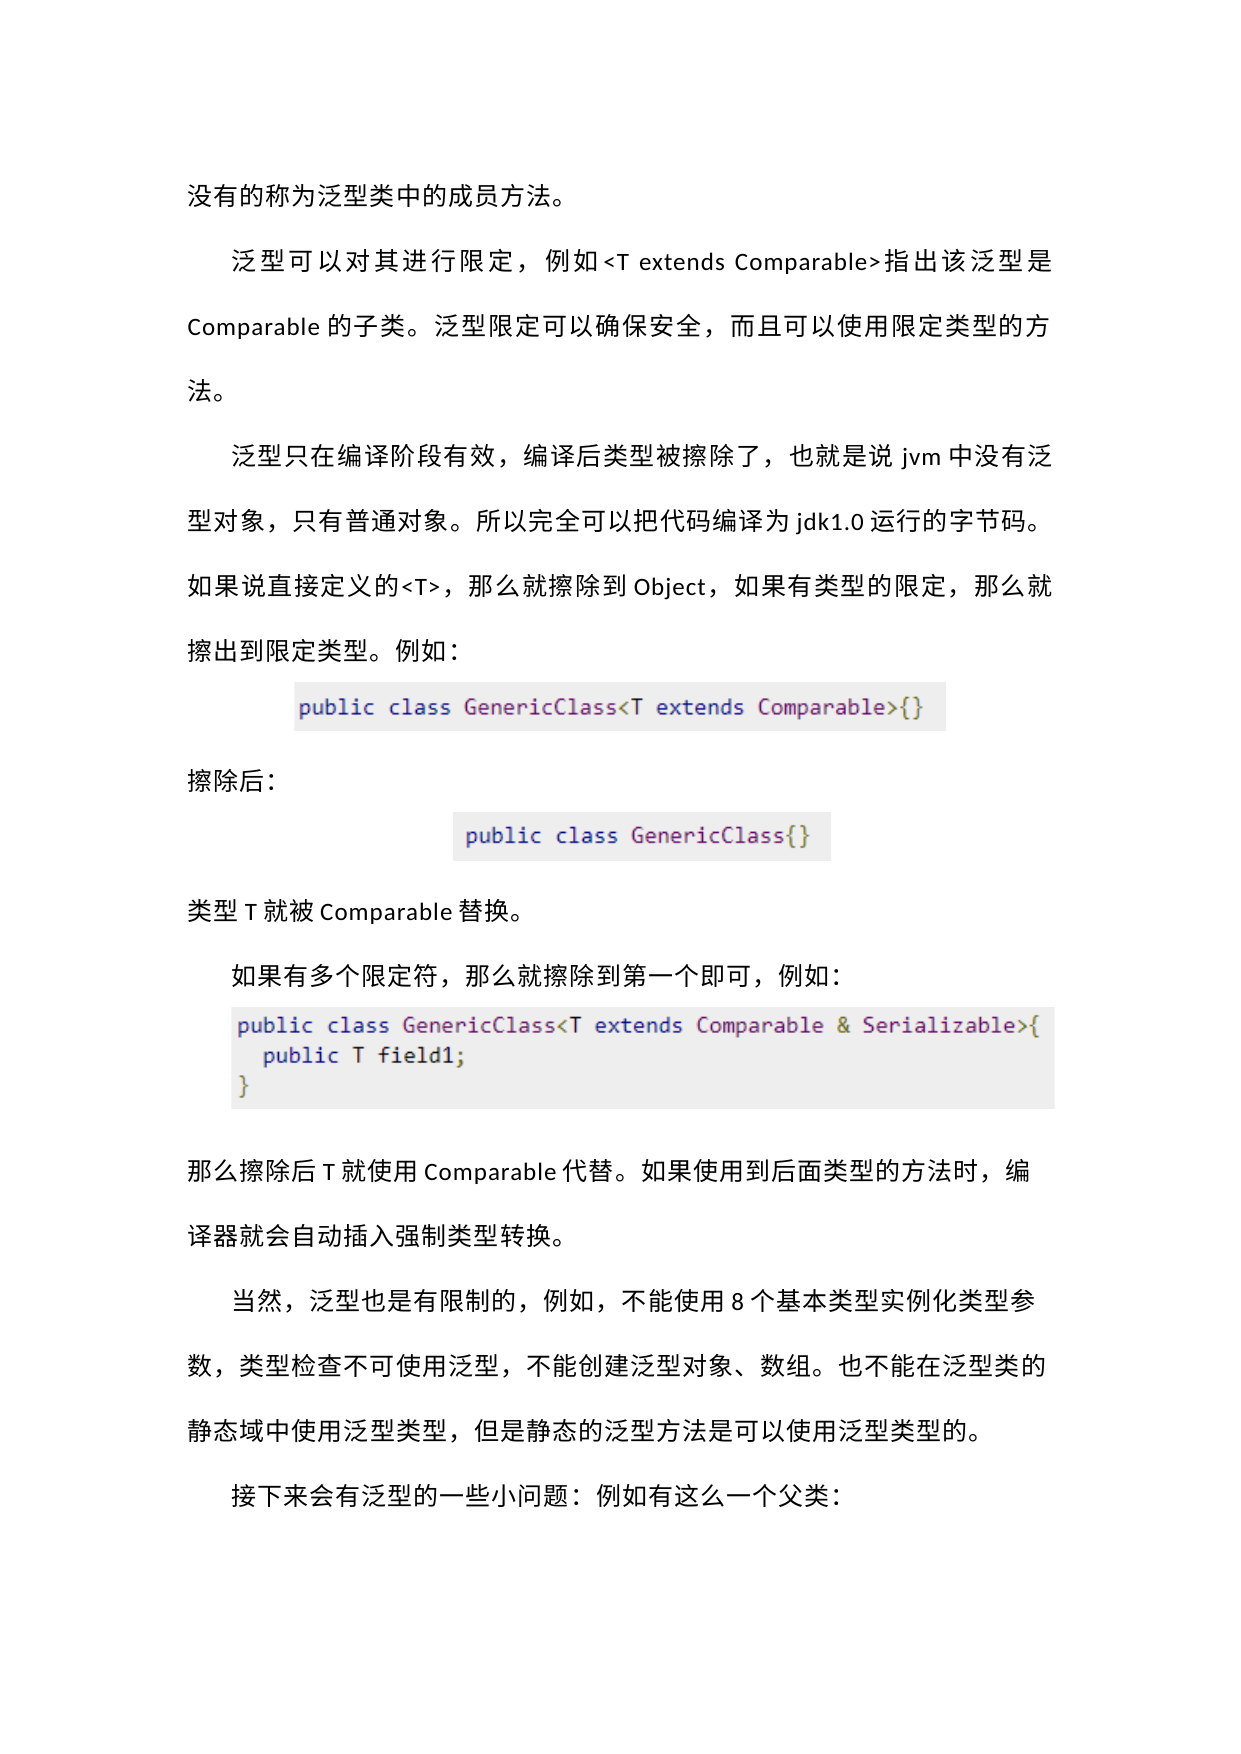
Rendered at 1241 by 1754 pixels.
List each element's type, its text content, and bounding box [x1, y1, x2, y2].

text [187, 162, 1053, 227]
picture [453, 812, 832, 861]
text 类型T就被Comparable替换。 [187, 877, 1053, 942]
picture [231, 1007, 1055, 1109]
picture [294, 682, 946, 731]
text 那么擦除后T就使用Comparable代替。如果使用到后面类型的方法时，编译器就会自动插入强制类型转换。 [187, 1137, 1053, 1267]
text 泛型只在编译阶段有效，编译后类型被擦除了，也就是说jvm中没有泛型对象，只有普通对象。所以完全可以把代码编译为jdk1.0运行的字节码。如果说直接定义的<T>，那么就擦除到Object，如果有类型的限定，那么就擦出到限定类型。例如： [187, 422, 1053, 682]
text 如果有多个限定符，那么就擦除到第一个即可，例如： [187, 942, 1053, 1007]
text 当然，泛型也是有限制的，例如，不能使用8个基本类型实例化类型参数，类型检查不可使用泛型，不能创建泛型对象、数组。也不能在泛型类的静态域中使用泛型类型，但是静态的泛型方法是可以使用泛型类型的。 [187, 1267, 1053, 1462]
text 泛型可以对其进行限定，例如<T extends Comparable>指出该泛型是Comparable的子类。泛型限定可以确保安全，而且可以使用限定类型的方法。 [187, 227, 1053, 422]
text 擦除后： [187, 747, 1053, 812]
text 接下来会有泛型的一些小问题：例如有这么一个父类： [187, 1462, 1053, 1527]
